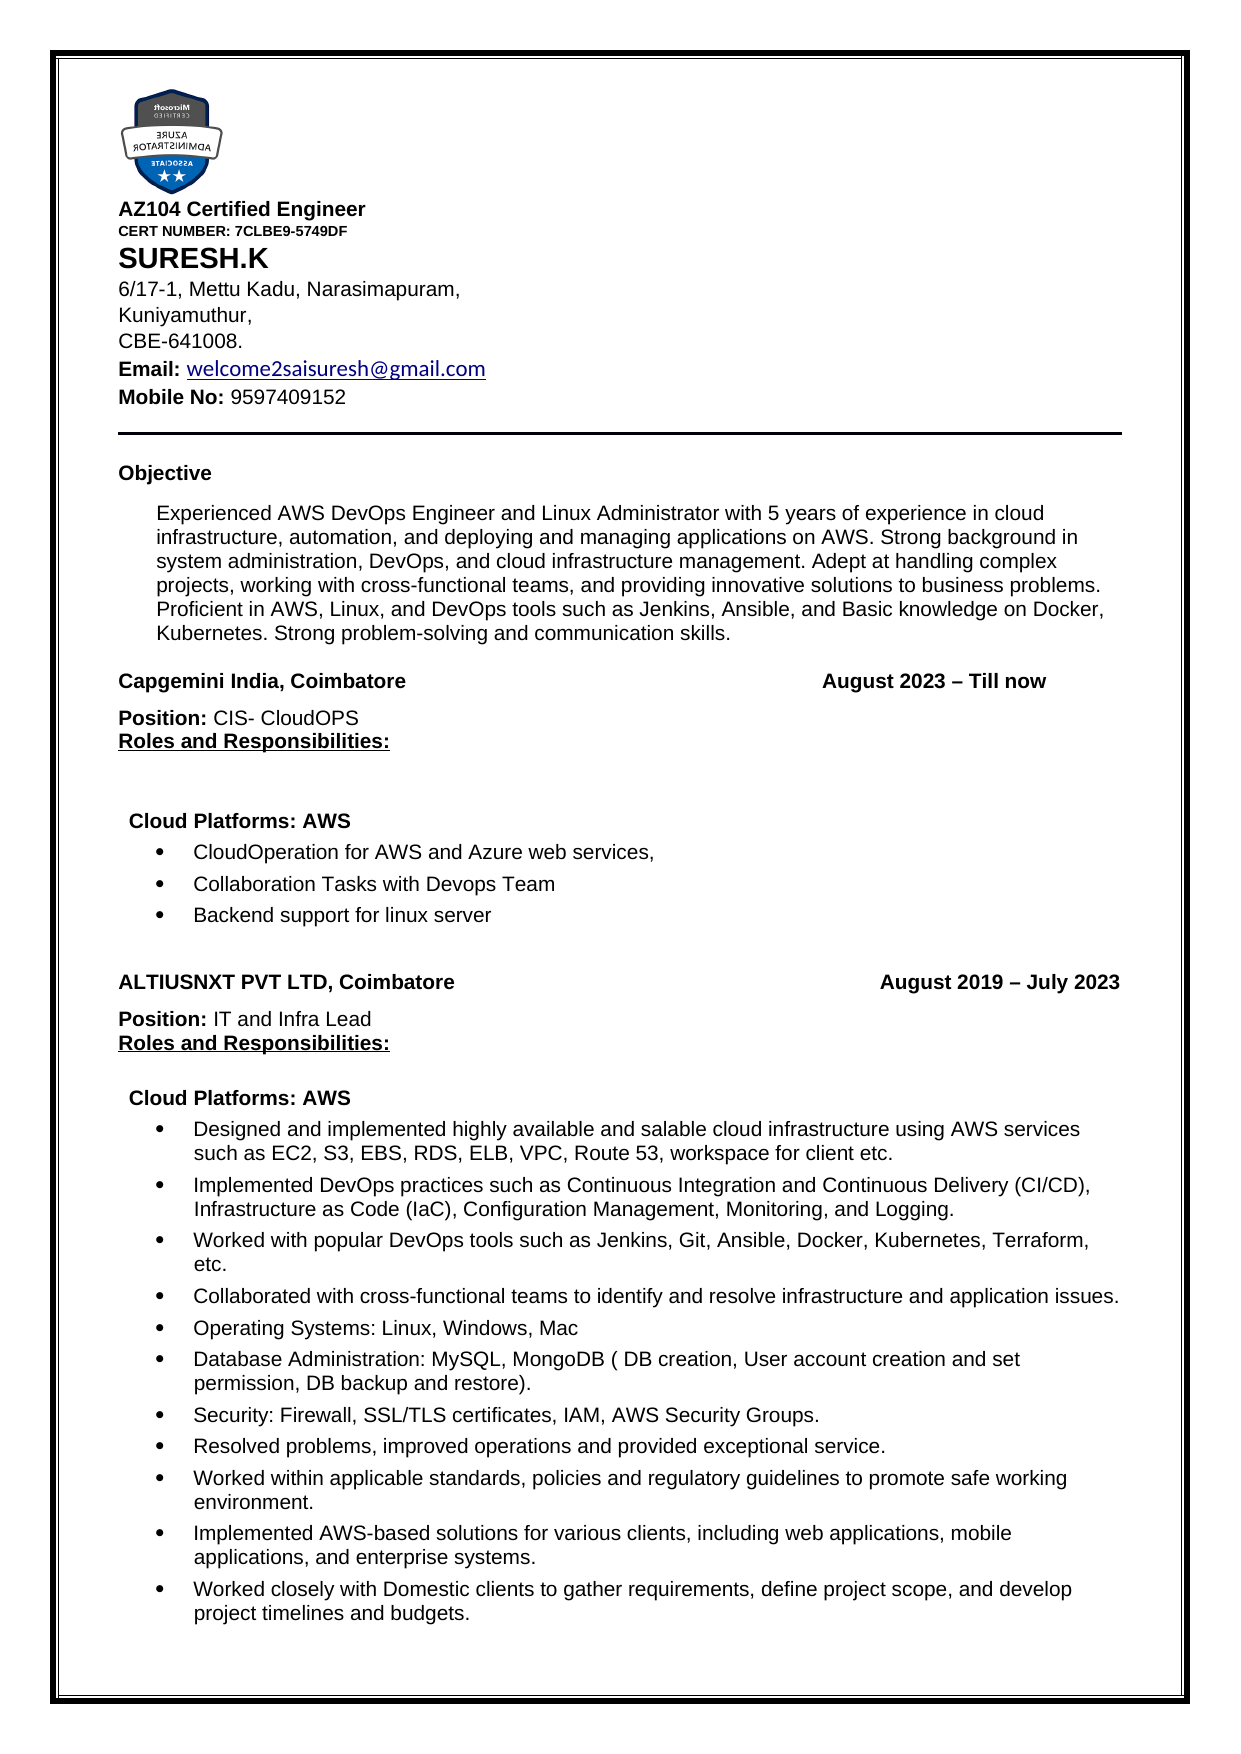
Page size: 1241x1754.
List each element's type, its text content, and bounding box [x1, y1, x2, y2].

text CBE-641008. [118, 329, 1122, 353]
list Security: Firewall, SSL/TLS certificates, IAM, AWS Security Groups. [156, 1402, 1122, 1426]
text Objective [118, 461, 1122, 484]
list Worked closely with Domestic clients to gather requirements, define project scope, and develop project timelines and budgets. [156, 1577, 1122, 1624]
list Collaborated with cross-functional teams to identify and resolve infrastructure and application issues. [156, 1284, 1122, 1308]
text CERT NUMBER: 7CLBE9-5749DF [118, 223, 1122, 240]
text ALTIUSNXT PVT LTD, Coimbatore August 2019 – July 2023 [118, 970, 1122, 994]
list Collaboration Tasks with Devops Team [156, 872, 1122, 896]
text Capgemini India, Coimbatore August 2023 – Till now [118, 669, 1122, 693]
list Resolved problems, improved operations and provided exceptional service. [156, 1434, 1122, 1458]
text Experienced AWS DevOps Engineer and Linux Administrator with 5 years of experience in cloud infrastructure, automation, and deploying and managing applications on AWS. Strong background in system administration, DevOps, and cloud infrastructure management. Adept at handling complex projects, working with cross-functional teams, and providing innovative solutions to business problems. Proficient in AWS, Linux, and DevOps tools such as Jenkins, Ansible, and Basic knowledge on Docker, Kubernetes. Strong problem-solving and communication skills. [156, 501, 1122, 645]
text Kuniyamuthur, [118, 303, 1122, 327]
list Implemented AWS-based solutions for various clients, including web applications, mobile applications, and enterprise systems. [156, 1521, 1122, 1569]
list Backend support for linux server [156, 903, 1122, 927]
text Email: welcome2saisuresh@gmail.com [118, 354, 1122, 383]
text Roles and Responsibilities: [118, 1030, 1122, 1054]
text Cloud Platforms: AWS [118, 809, 1122, 833]
list Implemented DevOps practices such as Continuous Integration and Continuous Delivery (CI/CD), Infrastructure as Code (IaC), Configuration Management, Monitoring, and Logging. [156, 1173, 1122, 1221]
text Position: CIS- CloudOPS [118, 705, 1122, 729]
text Roles and Responsibilities: [118, 729, 1122, 753]
text SURESH.K [118, 241, 1122, 274]
list CloudOperation for AWS and Azure web services, [156, 840, 1122, 864]
list Worked within applicable standards, policies and regulatory guidelines to promote safe working environment. [156, 1466, 1122, 1513]
list Designed and implemented highly available and salable cloud infrastructure using AWS services such as EC2, S3, EBS, RDS, ELB, VPC, Route 53, workspace for client etc. [156, 1117, 1122, 1165]
text Cloud Platforms: AWS [118, 1086, 1122, 1110]
text 6/17-1, Mettu Kadu, Narasimapuram, [118, 277, 1122, 301]
list Database Administration: MySQL, MongoDB ( DB creation, User account creation and set permission, DB backup and restore). [156, 1347, 1122, 1395]
list Operating Systems: Linux, Windows, Mac [156, 1315, 1122, 1339]
text AZ104 Certified Engineer [118, 197, 1122, 221]
picture [118, 88, 225, 195]
text Position: IT and Infra Lead [118, 1006, 1122, 1030]
text Mobile No: 9597409152 [118, 385, 1122, 432]
list Worked with popular DevOps tools such as Jenkins, Git, Ansible, Docker, Kubernetes, Terraform, etc. [156, 1228, 1122, 1276]
